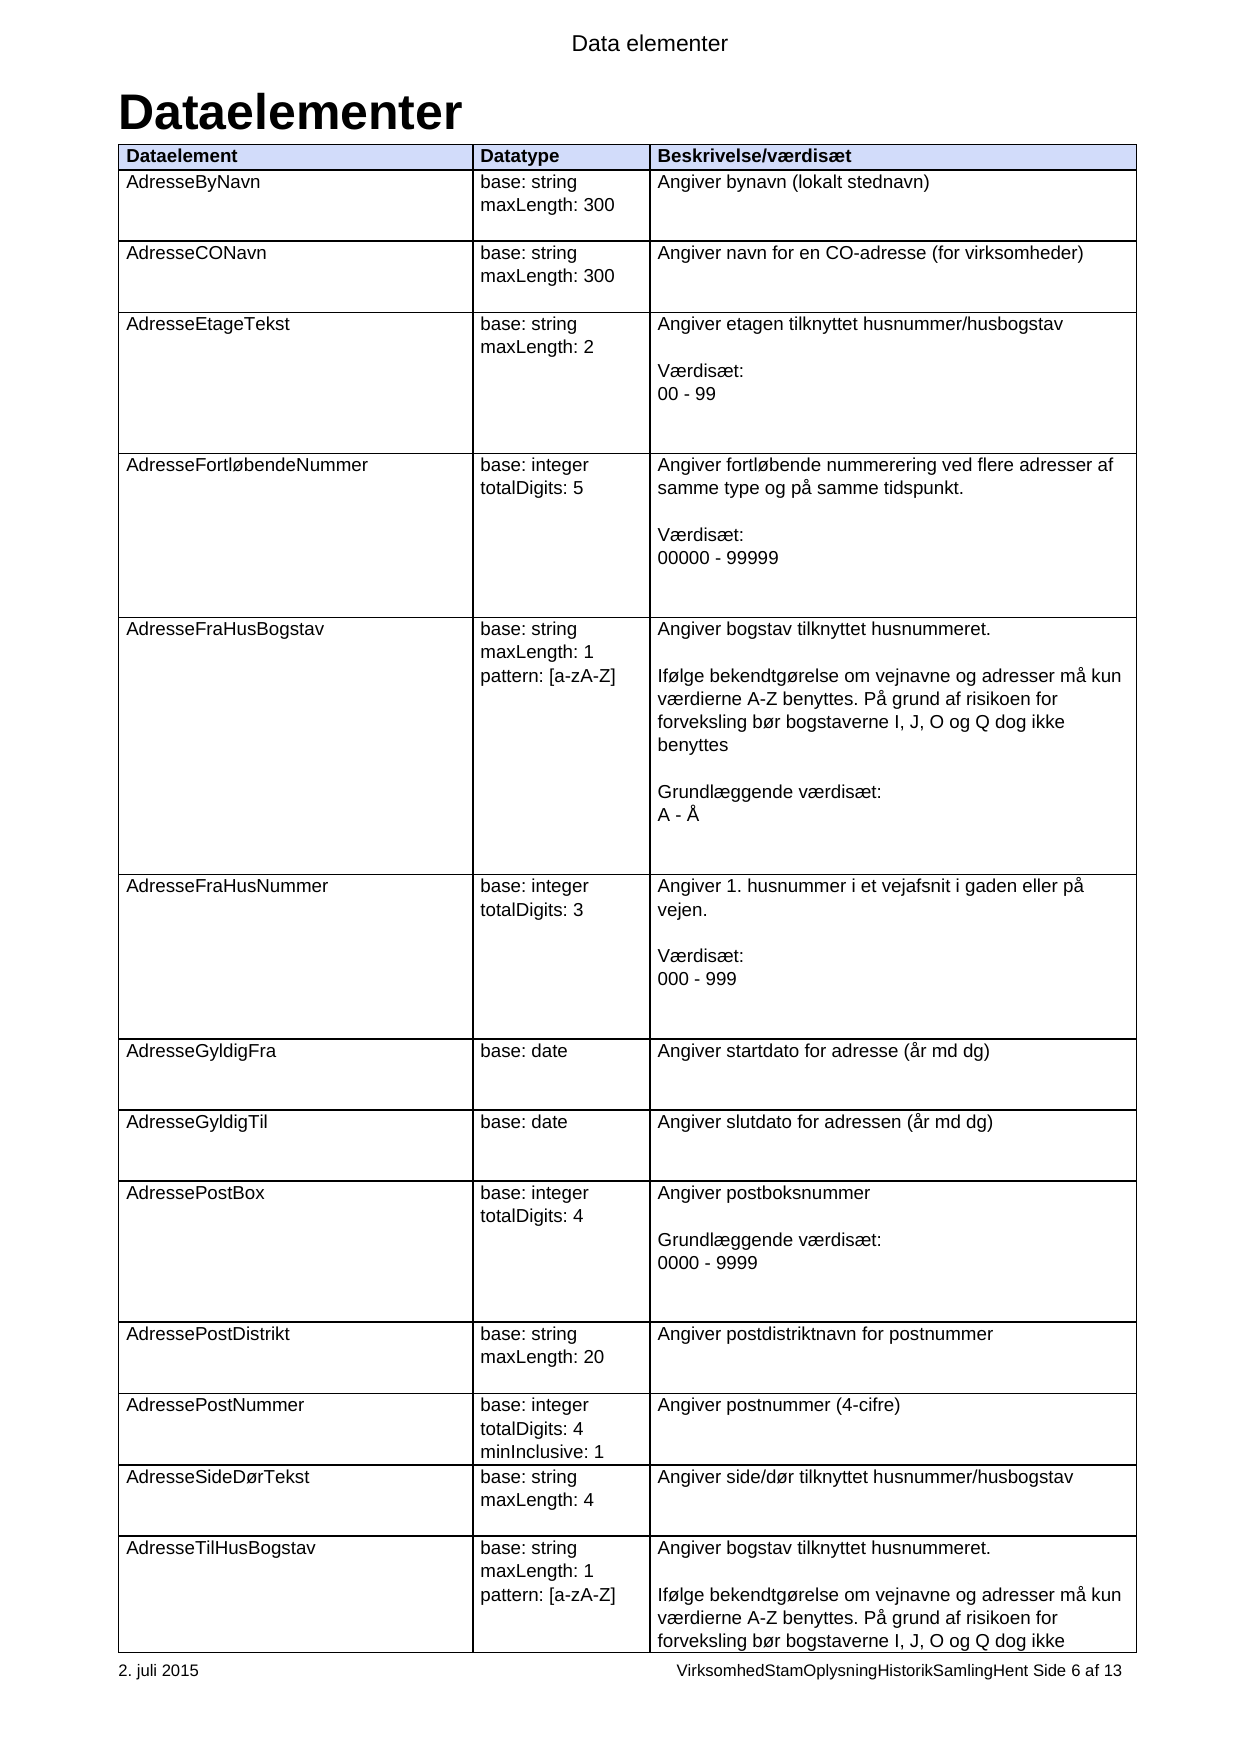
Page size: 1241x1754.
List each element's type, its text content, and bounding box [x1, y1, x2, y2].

table_cell base: string maxLength: 4 [474, 1466, 649, 1535]
table_header Datatype [474, 145, 649, 169]
table_cell AdresseEtageTekst [119, 313, 472, 452]
table_cell AdressePostDistrikt [119, 1323, 472, 1392]
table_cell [119, 1537, 472, 1651]
table_header Dataelement [119, 145, 472, 169]
table_cell AdresseGyldigTil [119, 1111, 472, 1180]
table_cell Angiver navn for en CO-adresse (for virksomheder) [651, 242, 1136, 311]
table_cell Angiver postboksnummer Grundlæggende værdisæt: 0000 - 9999 [651, 1182, 1136, 1321]
table_cell base: string maxLength: 2 [474, 313, 649, 452]
table_cell AdresseGyldigFra [119, 1040, 472, 1109]
text Dataelementer [118, 82, 1181, 140]
table_cell AdresseCONavn [119, 242, 472, 311]
table_cell AdresseFraHusNummer [119, 875, 472, 1038]
table_cell base: date [474, 1111, 649, 1180]
table_cell base: integer totalDigits: 4 minInclusive: 1 [474, 1394, 649, 1464]
table_header Beskrivelse/værdisæt [651, 145, 1136, 169]
table_cell base: string maxLength: 300 [474, 171, 649, 240]
table_cell Angiver postnummer (4-cifre) [651, 1394, 1136, 1464]
table_cell Angiver bynavn (lokalt stednavn) [651, 171, 1136, 240]
table_cell base: integer totalDigits: 5 [474, 454, 649, 617]
table_cell Angiver startdato for adresse (år md dg) [651, 1040, 1136, 1109]
table_cell AdressePostNummer [119, 1394, 472, 1464]
table_cell Angiver 1. husnummer i et vejafsnit i gaden eller på vejen. Værdisæt: 000 - 999 [651, 875, 1136, 1038]
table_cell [474, 1537, 649, 1651]
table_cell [651, 1537, 1136, 1651]
table_cell Angiver side/dør tilknyttet husnummer/husbogstav [651, 1466, 1136, 1535]
table_cell Angiver bogstav tilknyttet husnummeret. Ifølge bekendtgørelse om vejnavne og adresser må kun værdierne A-Z benyttes. På grund af risikoen for forveksling bør bogstaverne I, J, O og Q dog ikke benyttes Grundlæggende værdisæt: A - Å [651, 618, 1136, 874]
table_cell Angiver slutdato for adressen (år md dg) [651, 1111, 1136, 1180]
table_cell Angiver etagen tilknyttet husnummer/husbogstav Værdisæt: 00 - 99 [651, 313, 1136, 452]
table_cell base: string maxLength: 300 [474, 242, 649, 311]
table_cell Angiver fortløbende nummerering ved flere adresser af samme type og på samme tidspunkt. Værdisæt: 00000 - 99999 [651, 454, 1136, 617]
table_cell AdresseSideDørTekst [119, 1466, 472, 1535]
table_cell base: string maxLength: 20 [474, 1323, 649, 1392]
table_cell base: integer totalDigits: 3 [474, 875, 649, 1038]
table_cell base: date [474, 1040, 649, 1109]
table_cell AdresseByNavn [119, 171, 472, 240]
table_cell Angiver postdistriktnavn for postnummer [651, 1323, 1136, 1392]
table_cell base: integer totalDigits: 4 [474, 1182, 649, 1321]
table_cell AdresseFraHusBogstav [119, 618, 472, 874]
table_cell AdressePostBox [119, 1182, 472, 1321]
table_cell base: string maxLength: 1 pattern: [a-zA-Z] [474, 618, 649, 874]
table_cell AdresseFortløbendeNummer [119, 454, 472, 617]
